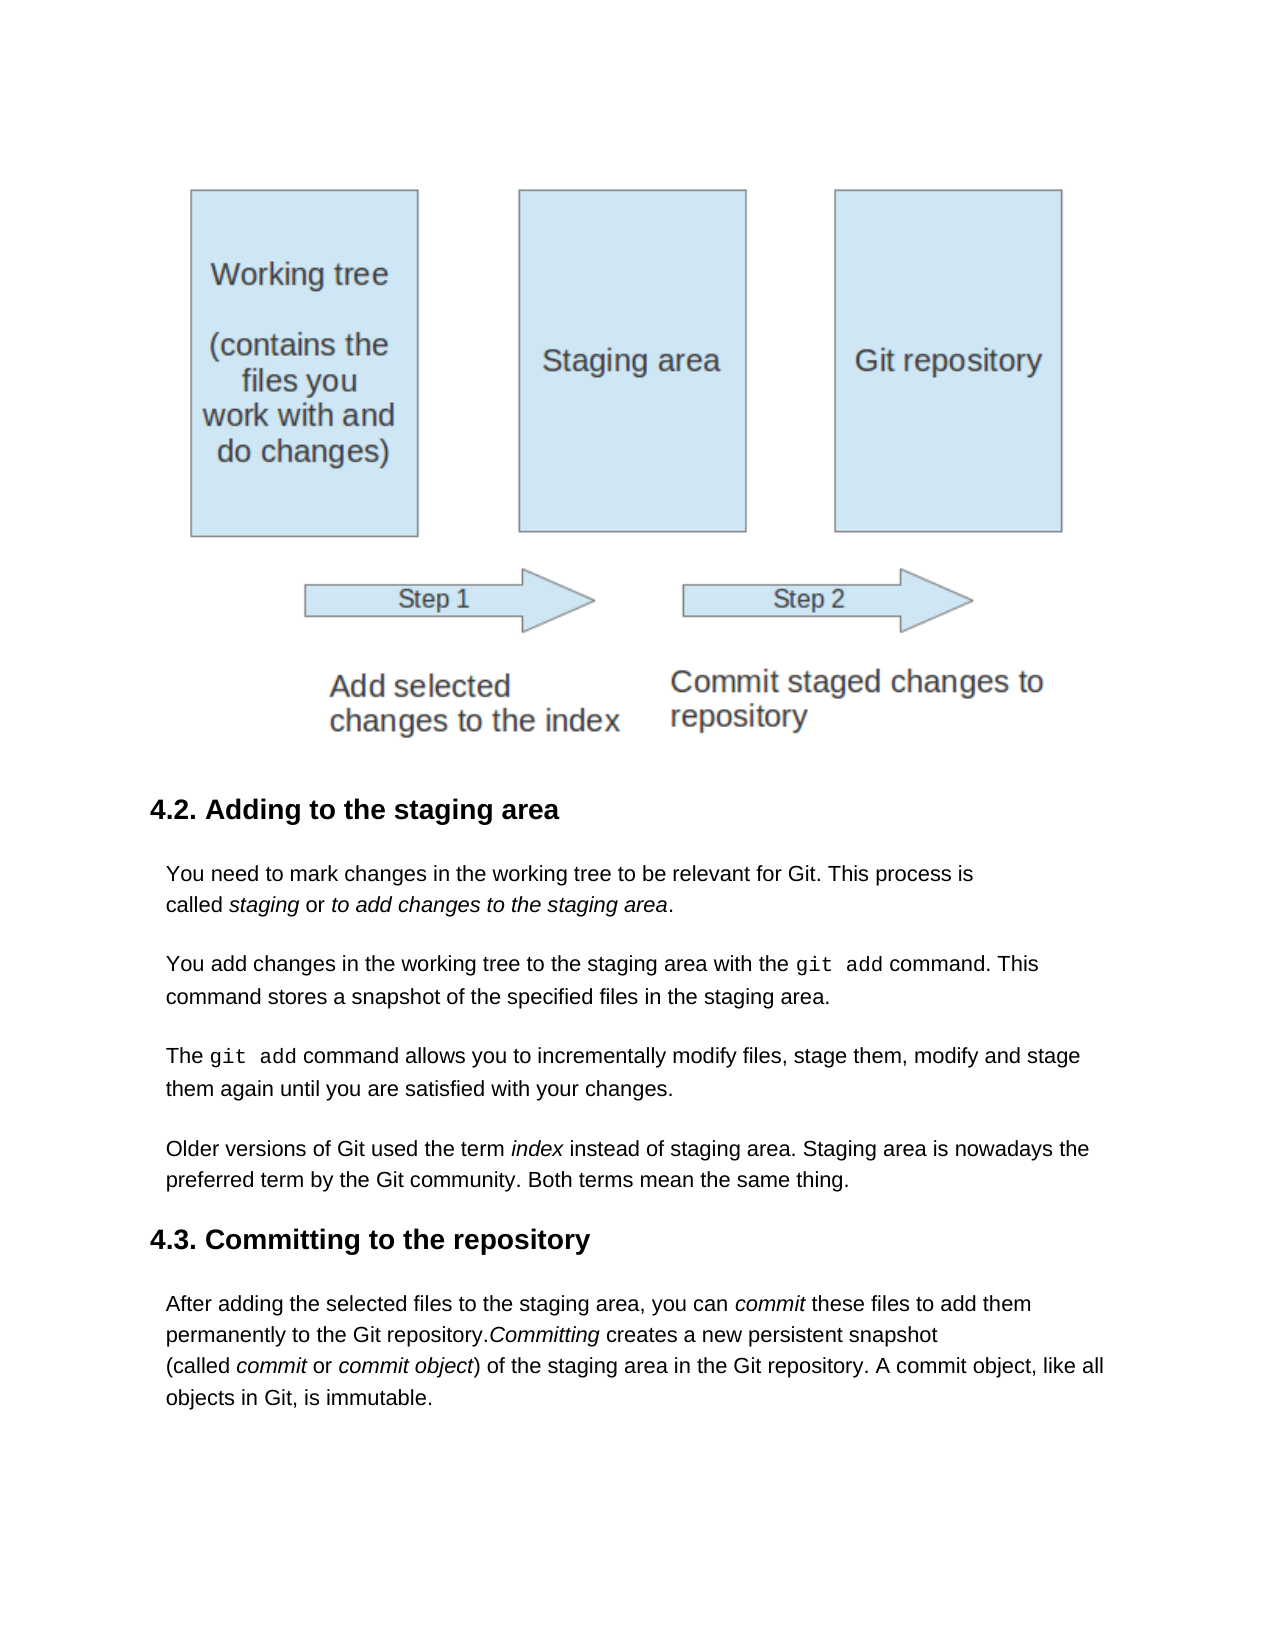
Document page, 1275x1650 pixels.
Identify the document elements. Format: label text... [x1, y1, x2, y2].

text The git add command allows you to incrementally modify files, stage them, modify and stage them again until you are satisfied with your changes. [166, 1038, 1109, 1101]
text You add changes in the working tree to the staging area with the git add command. This command stores a snapshot of the specified files in the staging area. [166, 947, 1109, 1009]
text Older versions of Git used the term index instead of staging area. Staging area is nowadays the preferred term by the Git community. Both terms mean the same thing. [166, 1130, 1109, 1192]
text After adding the selected files to the staging area, you can commit these files to add them permanently to the Git repository.Committing creates a new persistent snapshot (called commit or commit object) of the staging area in the Git repository. A commit object, like all objects in Git, is immutable. [166, 1285, 1109, 1410]
text You need to mark changes in the working tree to be relevant for Git. This process is called staging or to add changes to the staging area. [166, 855, 1109, 917]
picture [150, 150, 1144, 763]
text 4.3. Committing to the repository [150, 1222, 1125, 1256]
text 4.2. Adding to the staging area [150, 792, 1125, 826]
